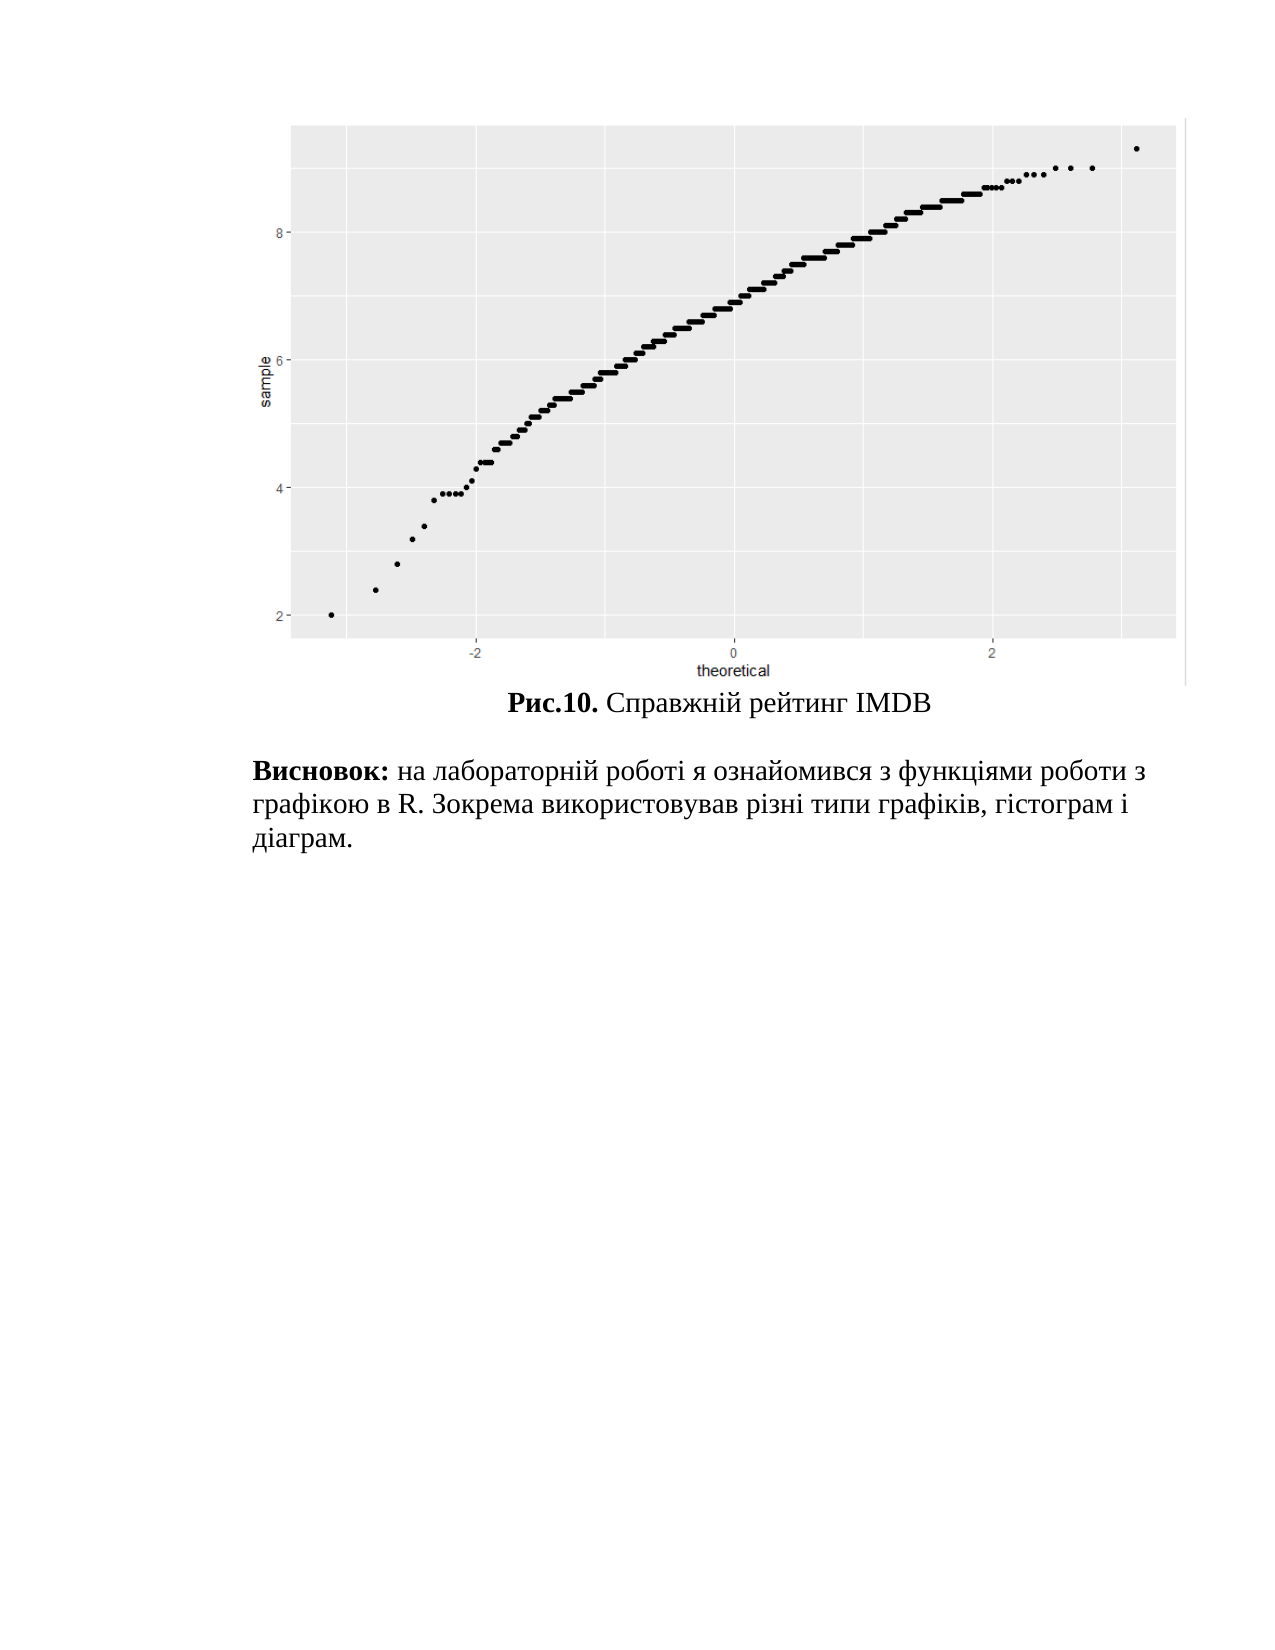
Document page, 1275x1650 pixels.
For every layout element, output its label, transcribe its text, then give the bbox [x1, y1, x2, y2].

picture [252, 118, 1187, 686]
list Рис.10. Справжній рейтинг IMDB [252, 686, 1186, 719]
list Висновок: на лабораторній роботі я ознайомився з функціями роботи з графікою в R. Зокрема використовував різні типи графіків, гістограм і діаграм. [252, 753, 1186, 853]
